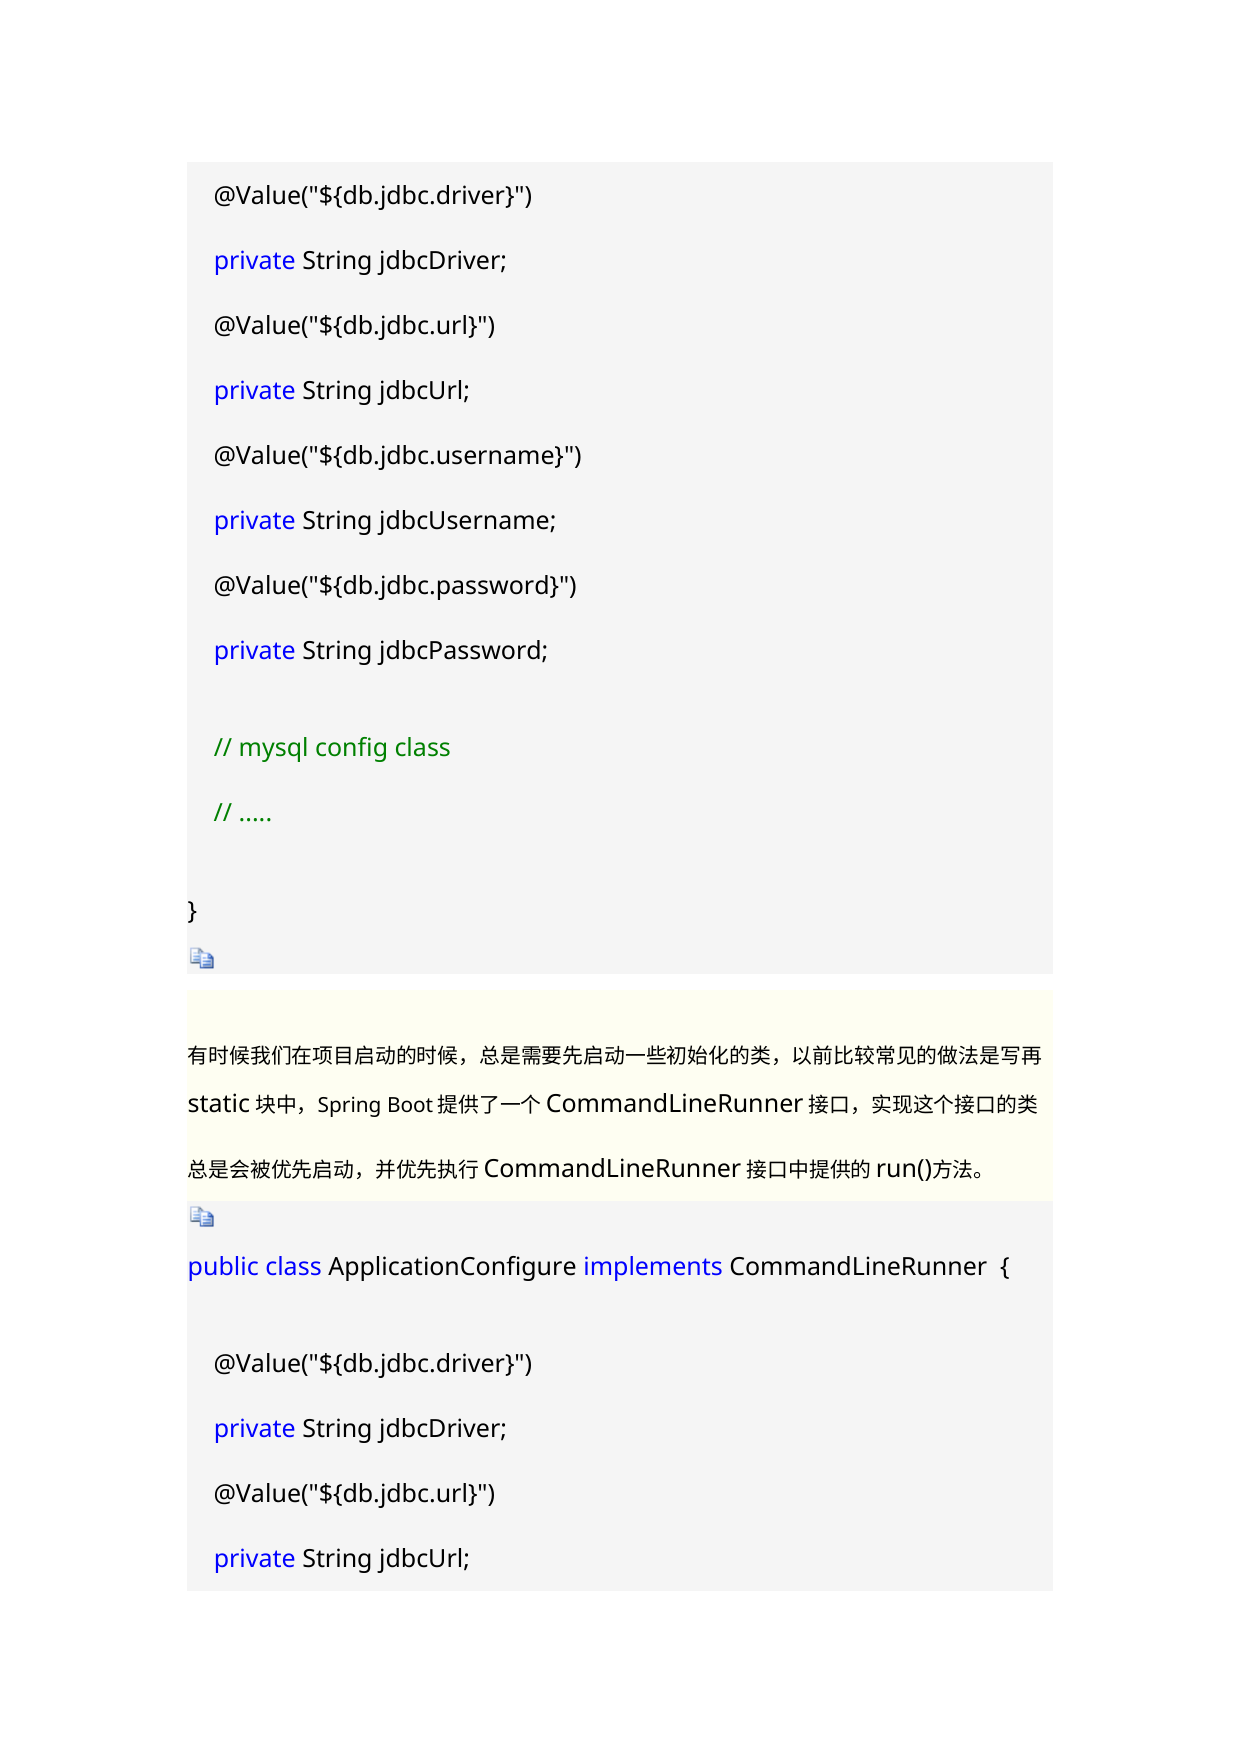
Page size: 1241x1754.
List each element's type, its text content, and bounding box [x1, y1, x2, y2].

text @Value("${db.jdbc.url}") [187, 1461, 1053, 1526]
picture [187, 1200, 219, 1232]
picture [187, 942, 219, 974]
text @Value("${db.jdbc.password}") [187, 552, 1053, 617]
text @Value("${db.jdbc.driver}") [187, 1331, 1053, 1396]
text private String jdbcUrl; [187, 357, 1053, 422]
text 有时候我们在项目启动的时候，总是需要先启动一些初始化的类，以前比较常见的做法是写再static块中，Spring Boot提供了一个CommandLineRunner接口，实现这个接口的类总是会被优先启动，并优先执行CommandLineRunner接口中提供的run()方法。 [187, 1038, 1053, 1201]
text @Value("${db.jdbc.url}") [187, 292, 1053, 357]
text // ..... [187, 779, 1053, 844]
text // mysql config class [187, 714, 1053, 779]
text private String jdbcPassword; [187, 617, 1053, 682]
text public class ApplicationConfigure implements CommandLineRunner { [187, 1233, 1053, 1298]
text @Value("${db.jdbc.driver}") [187, 162, 1053, 227]
text @Value("${db.jdbc.username}") [187, 422, 1053, 487]
text private String jdbcUrl; [187, 1526, 1053, 1591]
text private String jdbcDriver; [187, 227, 1053, 292]
text private String jdbcUsername; [187, 487, 1053, 552]
text } [187, 877, 1053, 942]
text private String jdbcDriver; [187, 1396, 1053, 1461]
